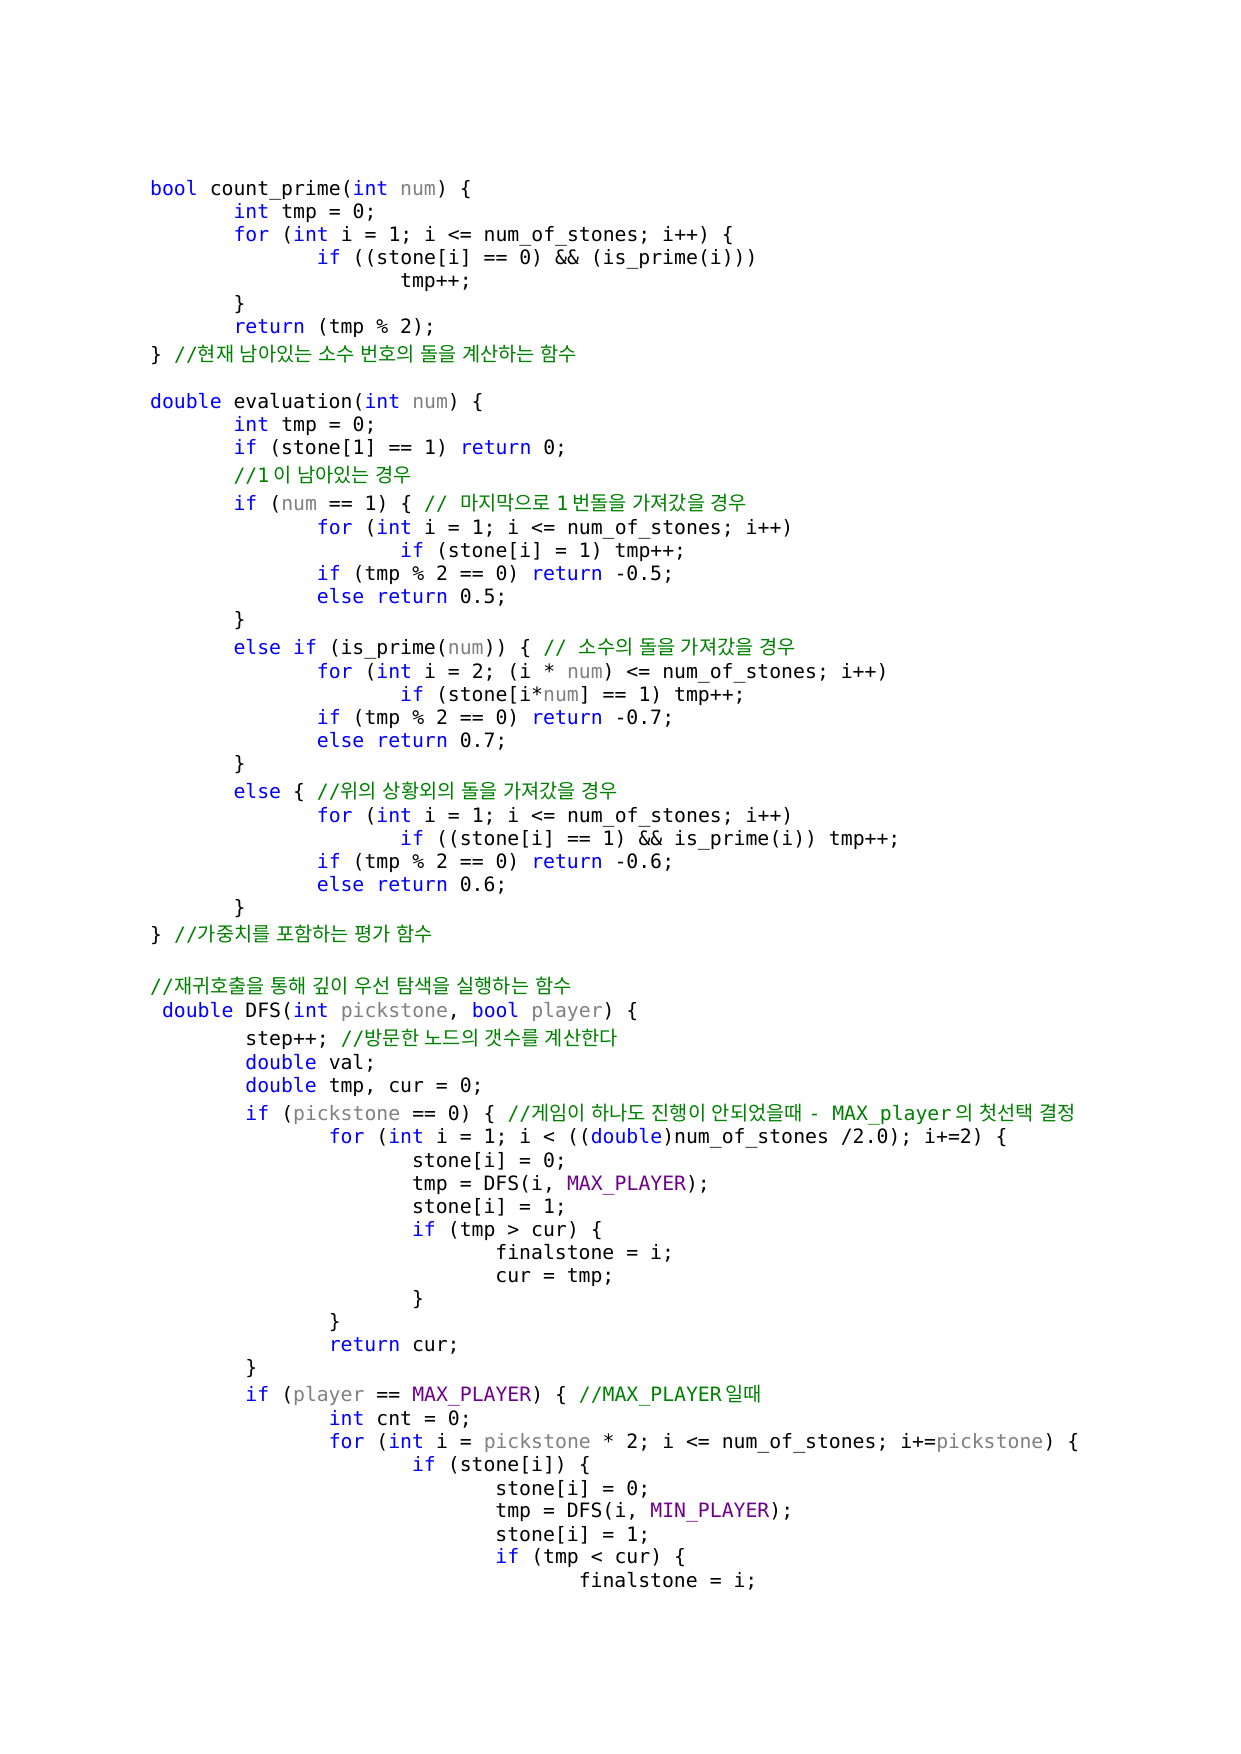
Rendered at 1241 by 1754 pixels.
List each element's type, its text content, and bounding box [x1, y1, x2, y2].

text } //가중치를 포함하는 평가 함수 [150, 919, 1090, 948]
text } [150, 608, 1090, 631]
text for (int i = 1; i <= num_of_stones; i++) { [150, 223, 1090, 246]
text int tmp = 0; [150, 200, 1090, 223]
text if (tmp % 2 == 0) return -0.6; [150, 850, 1090, 873]
text if (tmp > cur) { [150, 1218, 1090, 1241]
text finalstone = i; [150, 1569, 1090, 1592]
text } [150, 1287, 1090, 1310]
text int cnt = 0; [150, 1407, 1090, 1431]
text if (player == MAX_PLAYER) { //MAX_PLAYER일때 [150, 1379, 1090, 1407]
text //1이 남아있는 경우 [150, 459, 1090, 488]
text int tmp = 0; [150, 413, 1090, 436]
text } [150, 292, 1090, 315]
text tmp = DFS(i, MAX_PLAYER); [150, 1172, 1090, 1195]
text else return 0.7; [150, 729, 1090, 752]
text } [150, 896, 1090, 919]
text double evaluation(int num) { [150, 390, 1090, 413]
text //재귀호출을 통해 깊이 우선 탐색을 실행하는 함수 [150, 971, 1090, 999]
text for (int i = 1; i <= num_of_stones; i++) [150, 804, 1090, 827]
text else return 0.5; [150, 585, 1090, 608]
text bool count_prime(int num) { [150, 177, 1090, 200]
text return (tmp % 2); [150, 315, 1090, 338]
text } [150, 752, 1090, 775]
text else { //위의 상황외의 돌을 가져갔을 경우 [150, 775, 1090, 804]
text } [150, 1310, 1090, 1333]
text if (stone[i]) { [150, 1453, 1090, 1477]
text if (tmp % 2 == 0) return -0.5; [150, 562, 1090, 585]
text double tmp, cur = 0; [150, 1074, 1090, 1097]
text cur = tmp; [150, 1264, 1090, 1287]
text for (int i = 1; i <= num_of_stones; i++) [150, 516, 1090, 539]
text if (tmp < cur) { [150, 1546, 1090, 1569]
text } [150, 1356, 1090, 1379]
text for (int i = 1; i < ((double)num_of_stones /2.0); i+=2) { [150, 1126, 1090, 1149]
text stone[i] = 1; [150, 1523, 1090, 1546]
text double val; [150, 1051, 1090, 1074]
text if ((stone[i] == 0) && (is_prime(i))) [150, 246, 1090, 269]
text finalstone = i; [150, 1241, 1090, 1264]
text stone[i] = 1; [150, 1195, 1090, 1218]
text else return 0.6; [150, 873, 1090, 896]
text else if (is_prime(num)) { // 소수의 돌을 가져갔을 경우 [150, 631, 1090, 660]
text for (int i = 2; (i * num) <= num_of_stones; i++) [150, 660, 1090, 683]
text stone[i] = 0; [150, 1477, 1090, 1499]
text tmp = DFS(i, MIN_PLAYER); [150, 1499, 1090, 1523]
text double DFS(int pickstone, bool player) { [150, 999, 1090, 1022]
text if ((stone[i] == 1) && is_prime(i)) tmp++; [150, 827, 1090, 850]
text for (int i = pickstone * 2; i <= num_of_stones; i+=pickstone) { [150, 1431, 1090, 1453]
text tmp++; [150, 269, 1090, 292]
text if (tmp % 2 == 0) return -0.7; [150, 706, 1090, 729]
text step++; //방문한 노드의 갯수를 계산한다 [150, 1022, 1090, 1051]
text return cur; [150, 1333, 1090, 1356]
text if (stone[1] == 1) return 0; [150, 436, 1090, 459]
text } //현재 남아있는 소수 번호의 돌을 계산하는 함수 [150, 338, 1090, 367]
text stone[i] = 0; [150, 1149, 1090, 1172]
text if (stone[i] = 1) tmp++; [150, 539, 1090, 562]
text if (num == 1) { // 마지막으로 1번돌을 가져갔을 경우 [150, 488, 1090, 516]
text if (pickstone == 0) { //게임이 하나도 진행이 안되었을때 - MAX_player의 첫선택 결정 [150, 1097, 1090, 1126]
text if (stone[i*num] == 1) tmp++; [150, 683, 1090, 706]
